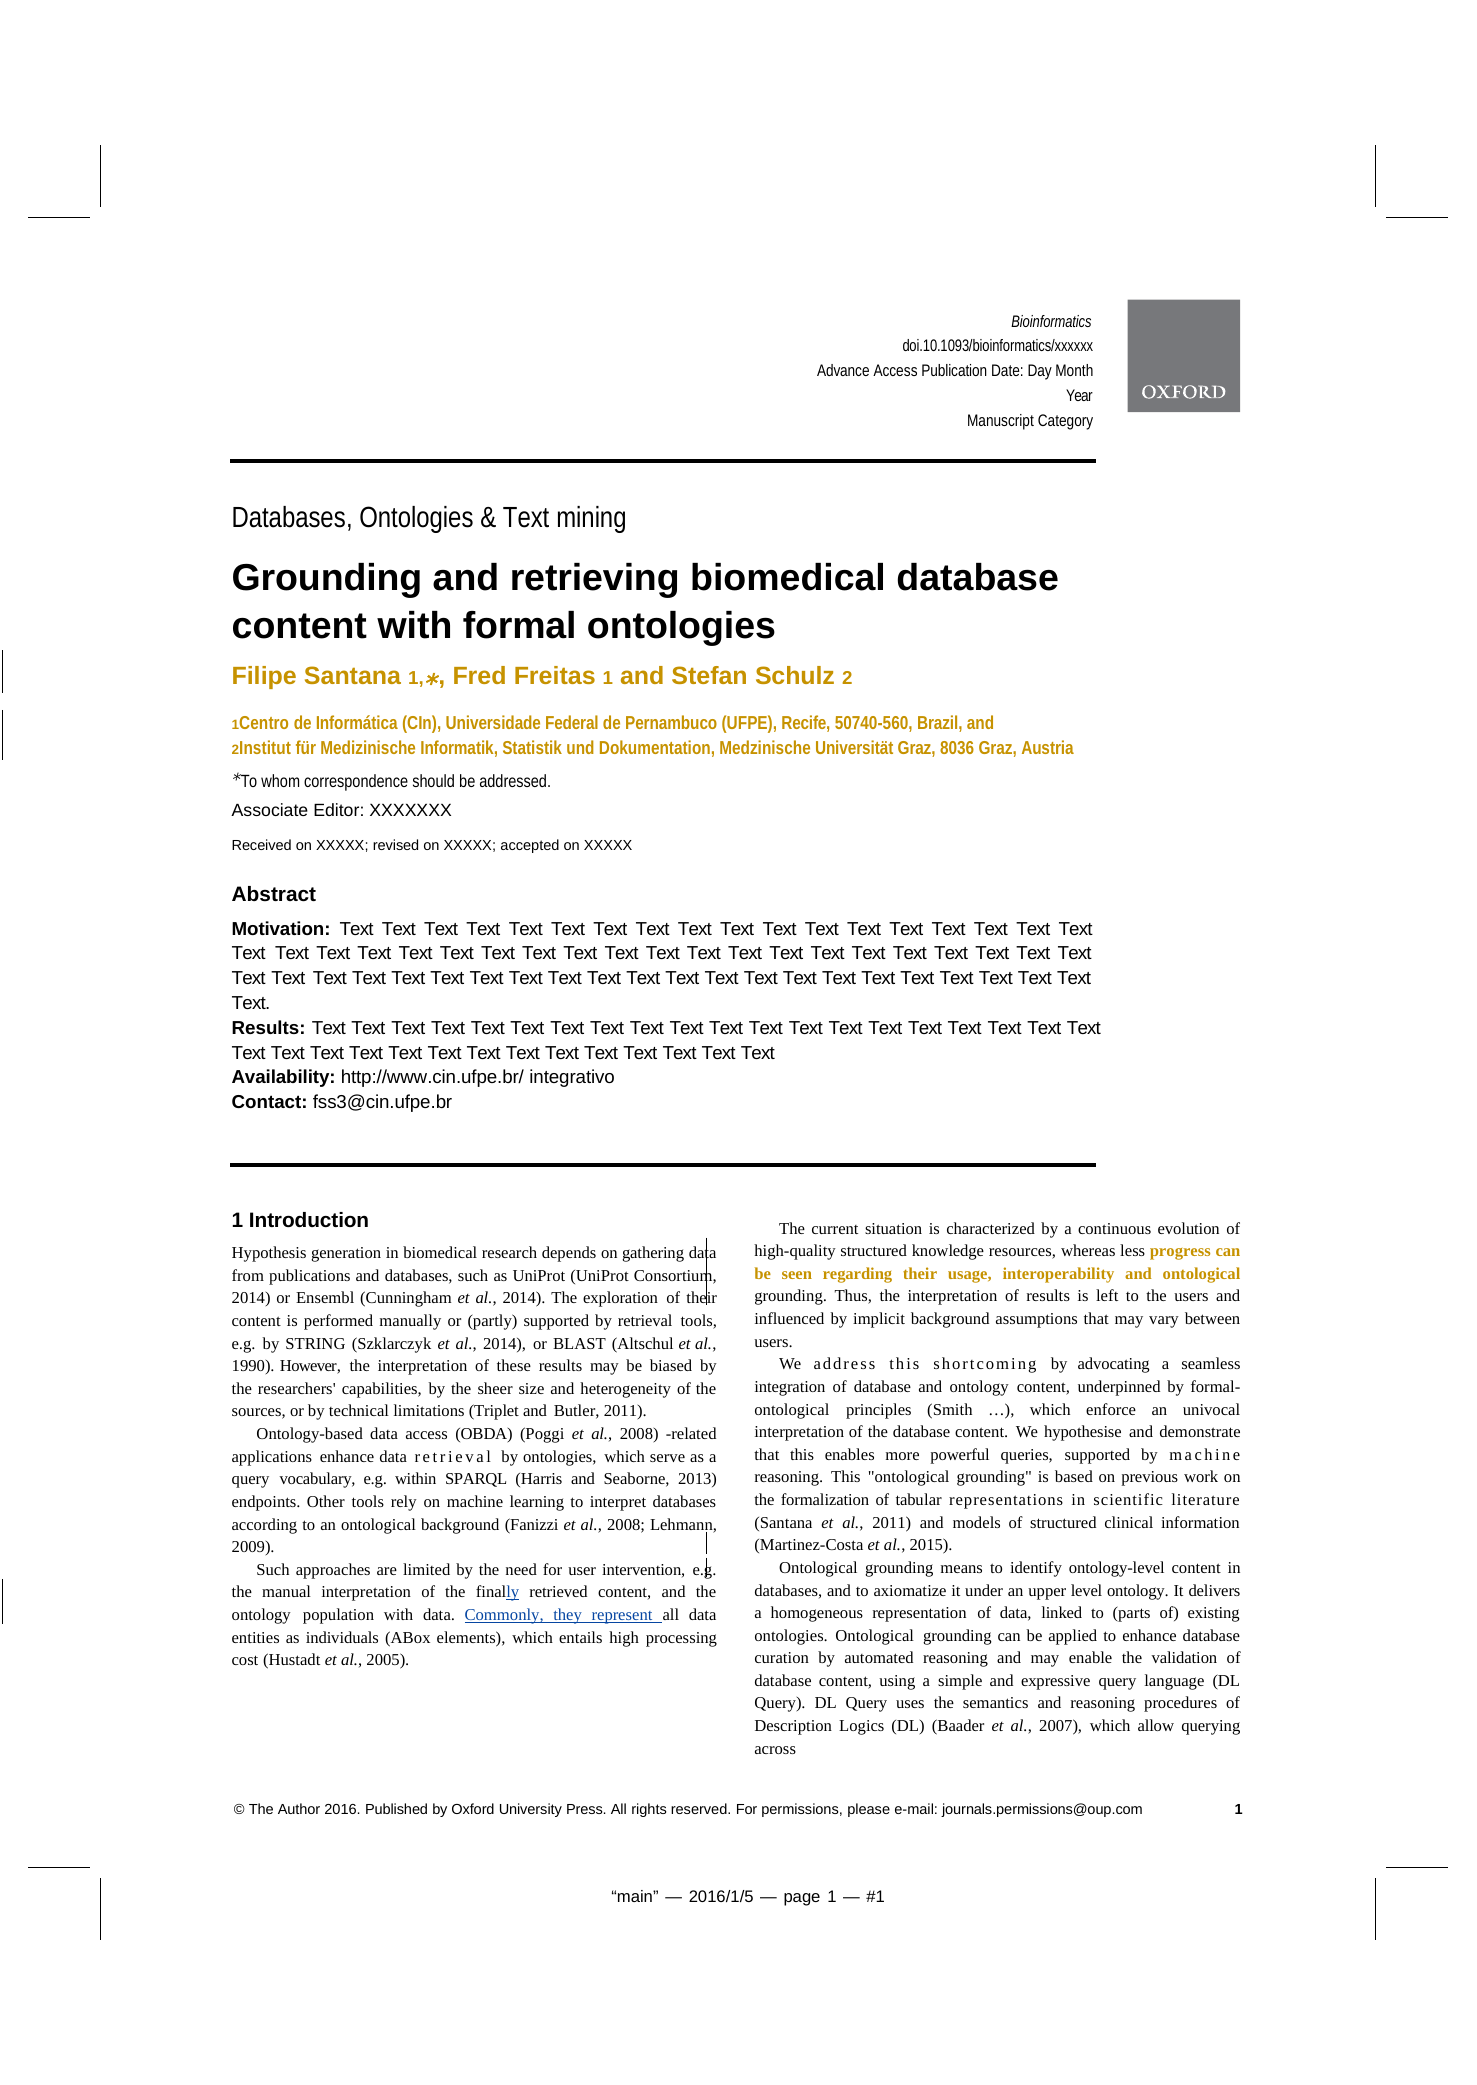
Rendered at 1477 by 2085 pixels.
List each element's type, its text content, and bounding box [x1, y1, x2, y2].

text Hypothesis generation in biomedical research depends on gathering data from publications and databases, such as UniProt (UniProt Consortium, 2014) or Ensembl (Cunningham et al., 2014). The exploration of their content is performed manually or (partly) supported by retrieval tools, e.g. by STRING (Szklarczyk et al., 2014), or BLAST (Altschul et al., 1990). However, the interpretation of these results may be biased by the researchers' capabilities, by the sheer size and heterogeneity of the sources, or by technical limitations (Triplet and Butler, 2011). [231, 1243, 717, 1420]
text Results: Text Text Text Text Text Text Text Text Text Text Text Text Text Text Text Text Text Text Text Text Text Text Text Text Text Text Text Text Text Text Text Text Text Text [231, 1017, 1115, 1063]
text © The Author 2016. Published by Oxford University Press. All rights reserved. For permissions, please e-mail: journals.permissions@oup.com 1 [234, 1800, 1460, 1817]
text ∗To whom correspondence should be addressed. [231, 768, 1460, 791]
text Associate Editor: XXXXXXX [231, 800, 1460, 821]
text Availability: http://www.cin.ufpe.br/ integrativo [231, 1066, 1460, 1088]
text Manuscript Category [17, 411, 1093, 430]
subtitle 1 Introduction [231, 1208, 717, 1232]
text Bioinformatics [17, 311, 1093, 331]
text Grounding and retrieving biomedical database content with formal ontologies [231, 556, 1115, 646]
text Ontology-based data access (OBDA) (Poggi et al., 2008) -related applications enhance data retrieval by ontologies, which serve as a query vocabulary, e.g. within SPARQL (Harris and Seaborne, 2013) endpoints. Other tools rely on machine learning to interpret databases according to an ontological background (Fanizzi et al., 2008; Lehmann, 2009). [231, 1424, 717, 1556]
text Such approaches are limited by the need for user intervention, e.g. the manual interpretation of the final retrieved content, and the ontology population with data. all data entities as individuals (ABox elements), which entails high processing cost (Hustadt et al., 2005). [231, 1560, 717, 1669]
text Received on XXXXX; revised on XXXXX; accepted on XXXXX [231, 836, 1460, 853]
text Filipe Santana 1,∗, Fred Freitas 1 and Stefan Schulz 2 [231, 650, 1460, 693]
text doi.10.1093/bioinformatics/xxxxxx Advance Access Publication Date: Day Month Year [787, 336, 1093, 405]
text 2Institut für Medizinische Informatik, Statistik und Dokumentation, Medzinische Universität Graz, 8036 Graz, Austria [231, 735, 1460, 760]
text Ontological grounding means to identify ontology-level content in databases, and to axiomatize it under an upper level ontology. It delivers a homogeneous representation of data, linked to (parts of) existing ontologies. Ontological grounding can be applied to enhance database curation by automated reasoning and may enable the validation of database content, using a simple and expressive query language (DL Query). DL Query uses the semantics and reasoning procedures of Description Logics (DL) (Baader et al., 2007), which allow querying across [754, 1558, 1240, 1758]
subtitle Abstract [231, 882, 1460, 906]
text We address this shortcoming by advocating a seamless integration of database and ontology content, underpinned by formal-ontological principles (Smith …), which enforce an univocal interpretation of the database content. We hypothesise and demonstrate that this enables more powerful queries, supported by machine reasoning. This "ontological grounding" is based on previous work on the formalization of tabular representations in scientific literature (Santana et al., 2011) and models of structured clinical information (Martinez-Costa et al., 2015). [754, 1354, 1240, 1554]
subtitle Motivation: Text Text Text Text Text Text Text Text Text Text Text Text Text Text Text Text Text Text Text Text Text Text Text Text Text Text Text Text Text Text Text Text Text Text Text Text Text Text Text Text Text Text Text Text Text Text Text Text Text Text Text Text Text Text Text Text Text Text Text Text Text Text. [231, 917, 1093, 1013]
subtitle 1Centro de Informática (CIn), Universidade Federal de Pernambuco (UFPE), Recife, 50740-560, Brazil, and [231, 710, 1460, 735]
text The current situation is characterized by a continuous evolution of high-quality structured knowledge resources, whereas less progress can be seen regarding their usage, interoperability and ontological grounding. Thus, the interpretation of results is left to the users and influenced by implicit background assumptions that may vary between users. [754, 1218, 1240, 1351]
text Contact: fss3@cin.ufpe.br [231, 1091, 1460, 1113]
text Databases, Ontologies & Text mining [231, 500, 1460, 534]
